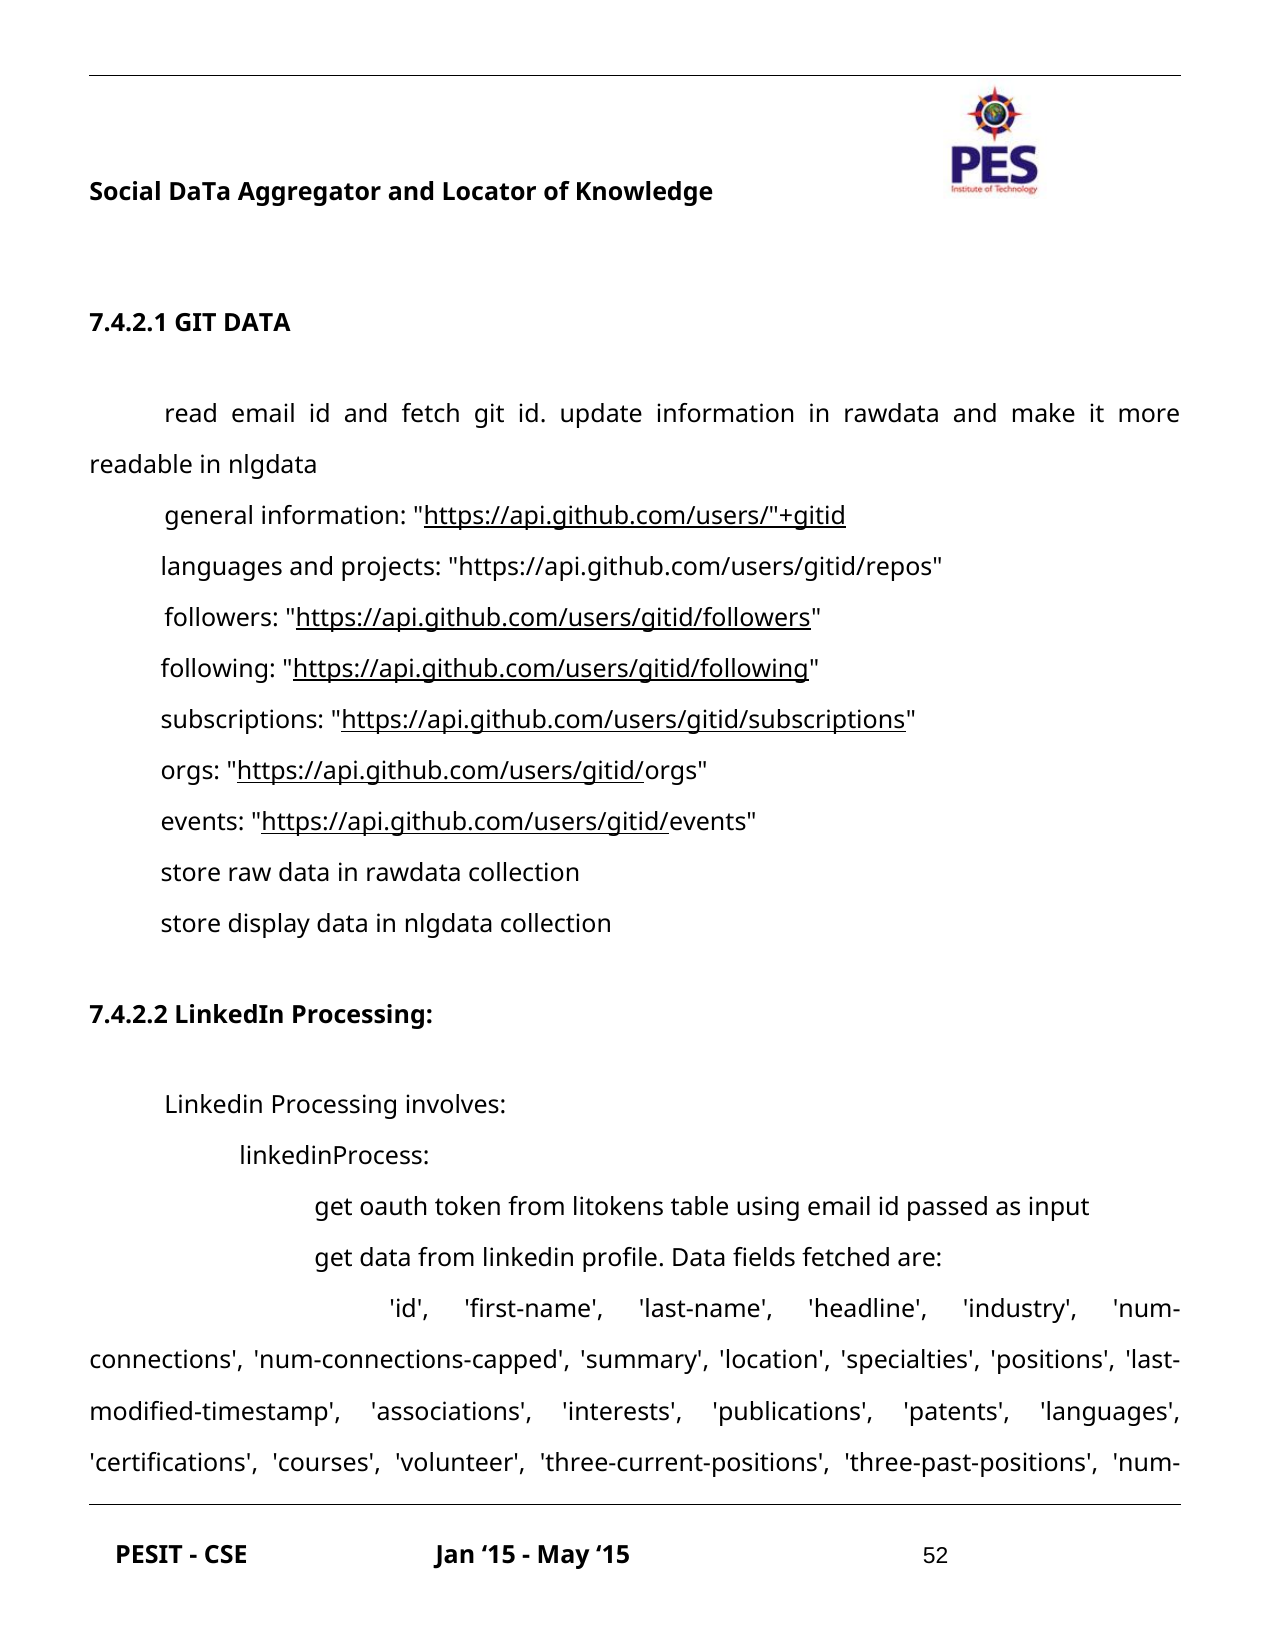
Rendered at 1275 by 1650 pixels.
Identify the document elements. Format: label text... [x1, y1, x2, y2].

picture [943, 78, 1047, 201]
text 7.4.2.2 LinkedIn Processing: [89, 996, 1181, 1031]
text linkedinProcess: [89, 1138, 1181, 1172]
text general information: "https://api.github.com/users/"+gitid [89, 498, 1181, 532]
text languages and projects: "https://api.github.com/users/gitid/repos" [89, 549, 1181, 583]
text Linkedin Processing involves: [89, 1087, 1181, 1121]
text followers: "https://api.github.com/users/gitid/followers" [89, 600, 1181, 634]
text events: "https://api.github.com/users/gitid/events" [89, 804, 1181, 838]
text get oauth token from litokens table using email id passed as input [89, 1189, 1181, 1223]
text orgs: "https://api.github.com/users/gitid/orgs" [89, 753, 1181, 787]
text store raw data in rawdata collection [89, 855, 1181, 889]
text subscriptions: "https://api.github.com/users/gitid/subscriptions" [89, 702, 1181, 736]
text 7.4.2.1 GIT DATA [89, 305, 1181, 339]
text store display data in nlgdata collection [89, 906, 1181, 940]
text following: "https://api.github.com/users/gitid/following" [89, 651, 1181, 685]
text read email id and fetch git id. update information in rawdata and make it more readable in nlgdata [89, 396, 1181, 481]
text get data from linkedin profile. Data fields fetched are: [89, 1240, 1181, 1274]
